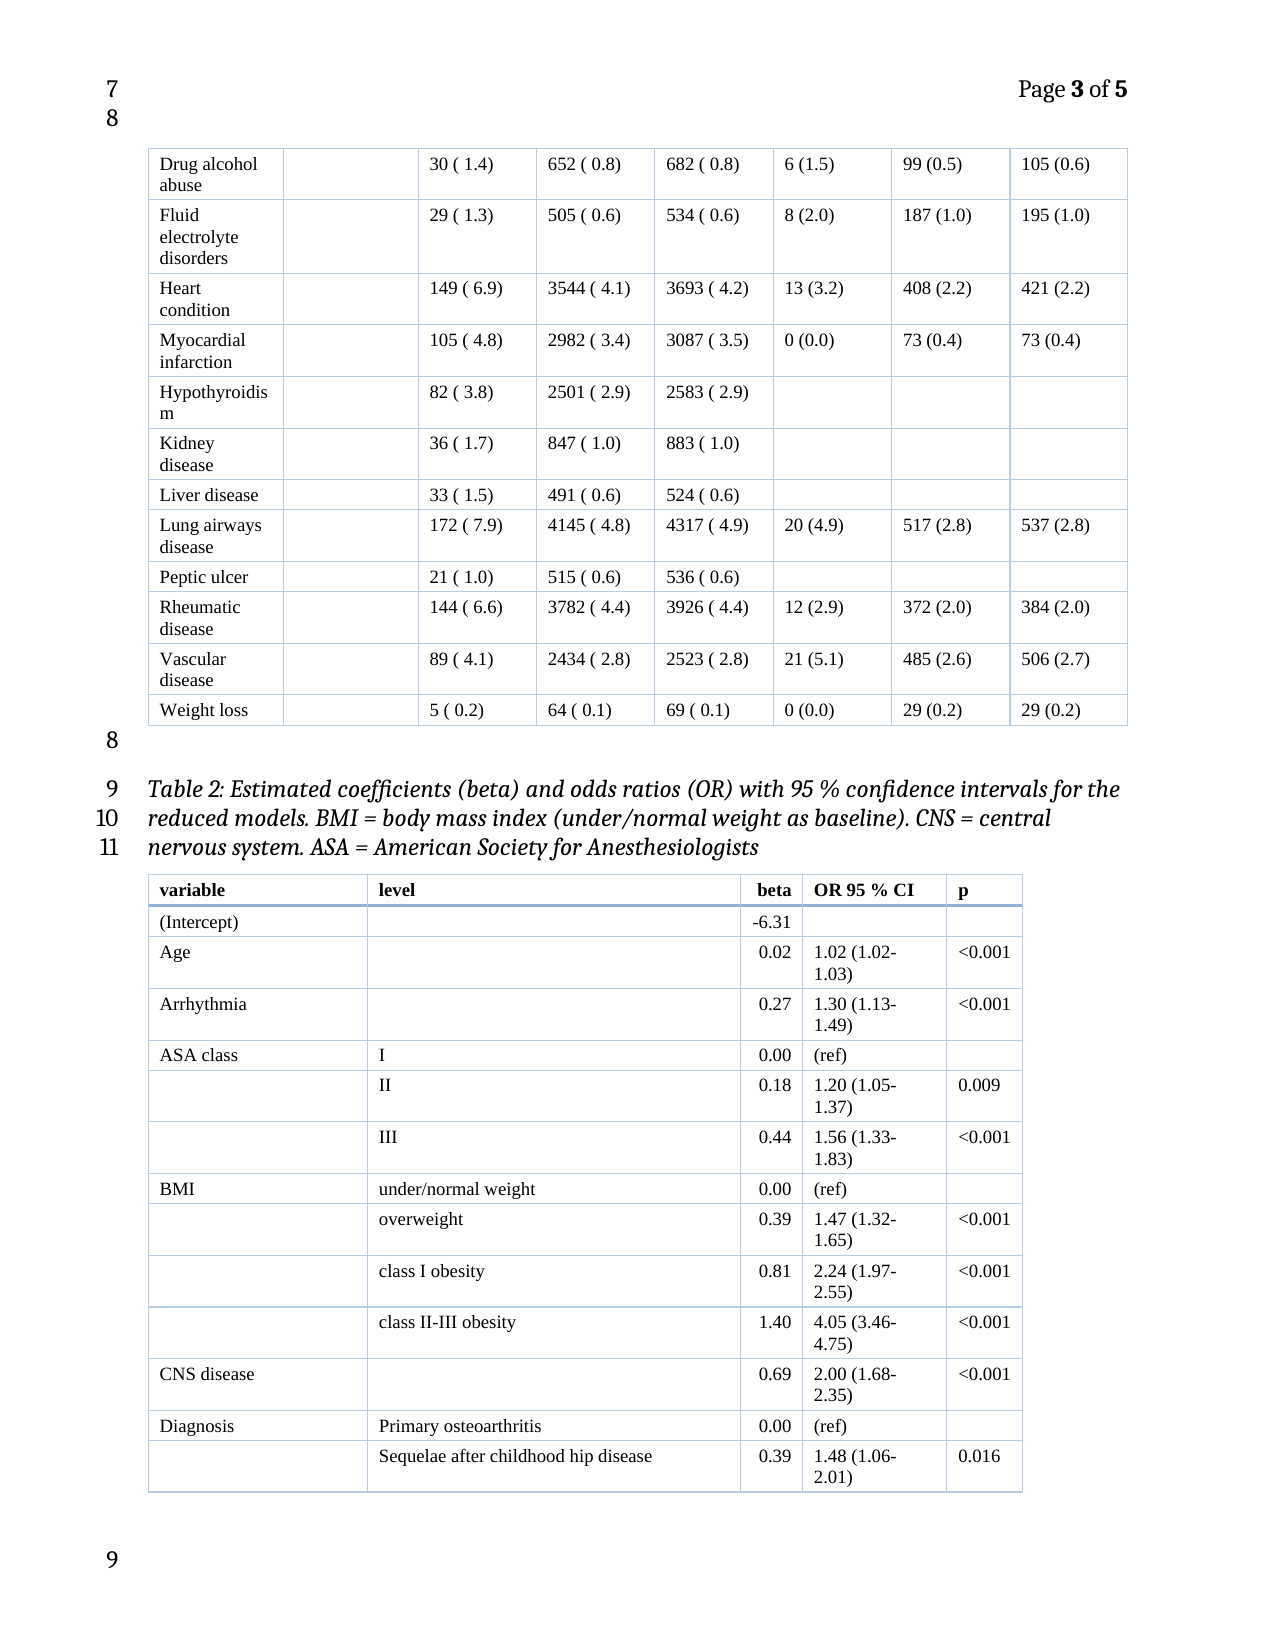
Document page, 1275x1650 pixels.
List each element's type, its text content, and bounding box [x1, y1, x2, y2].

table_cell [284, 274, 418, 324]
table_cell (ref) [803, 1411, 946, 1440]
table_cell [1011, 377, 1127, 427]
table_cell Lung airways disease [149, 510, 283, 561]
table_cell 1.02 (1.02-1.03) [803, 937, 946, 988]
table_cell overweight [368, 1204, 740, 1255]
table_cell under/normal weight [368, 1174, 740, 1203]
table_cell I [368, 1041, 740, 1069]
table_cell <0.001 [947, 989, 1022, 1039]
table_cell [284, 429, 418, 479]
table_cell class II-III obesity [368, 1308, 740, 1358]
table_cell 883 ( 1.0) [655, 429, 773, 479]
table_cell 4317 ( 4.9) [655, 510, 773, 561]
table_cell 1.48 (1.06-2.01) [803, 1441, 946, 1491]
table_cell 1.56 (1.33-1.83) [803, 1122, 946, 1173]
table_cell [149, 1122, 367, 1173]
table_cell 517 (2.8) [892, 510, 1009, 561]
table_cell [284, 644, 418, 694]
table_cell 29 (0.2) [1011, 695, 1127, 724]
table_cell 149 ( 6.9) [419, 274, 536, 324]
table_cell [947, 1174, 1022, 1203]
table_cell 73 (0.4) [1011, 325, 1127, 376]
table_cell 2.00 (1.68-2.35) [803, 1359, 946, 1410]
table_cell 105 ( 4.8) [419, 325, 536, 376]
table_cell [284, 592, 418, 643]
table_cell II [368, 1071, 740, 1121]
table_cell 4145 ( 4.8) [537, 510, 654, 561]
table_cell 1.30 (1.13-1.49) [803, 989, 946, 1039]
table_header p [947, 875, 1022, 904]
table_cell 372 (2.0) [892, 592, 1009, 643]
table_cell III [368, 1122, 740, 1173]
table_cell 99 (0.5) [892, 149, 1009, 199]
table_cell [368, 989, 740, 1039]
table_cell Vascular disease [149, 644, 283, 694]
table_cell 36 ( 1.7) [419, 429, 536, 479]
table_cell 0.00 [741, 1411, 802, 1440]
table_cell Weight loss [149, 695, 283, 724]
table_cell 1.40 [741, 1308, 802, 1358]
table_cell [947, 1411, 1022, 1440]
table_cell 536 ( 0.6) [655, 562, 773, 591]
table_cell 12 (2.9) [774, 592, 891, 643]
table_cell [149, 1308, 367, 1358]
table_cell 3782 ( 4.4) [537, 592, 654, 643]
table_cell 0.44 [741, 1122, 802, 1173]
table_cell <0.001 [947, 1359, 1022, 1410]
table_cell 144 ( 6.6) [419, 592, 536, 643]
table_cell 3926 ( 4.4) [655, 592, 773, 643]
table_cell 0.39 [741, 1441, 802, 1491]
table_cell 73 (0.4) [892, 325, 1009, 376]
table_cell 0.00 [741, 1174, 802, 1203]
table_cell Hypothyroidism [149, 377, 283, 427]
table_cell class I obesity [368, 1256, 740, 1306]
table_cell 0.18 [741, 1071, 802, 1121]
text Table 2: Estimated coefficients (beta) and odds ratios (OR) with 95 % confidence intervals for the reduced models. BMI = body mass index (under/normal weight as baseline). CNS = central nervous system. ASA = American Society for Anesthesiologists [148, 775, 1127, 861]
table_cell [284, 149, 418, 199]
table_cell [892, 429, 1009, 479]
table_cell 5 ( 0.2) [419, 695, 536, 724]
table_cell [284, 325, 418, 376]
table_cell <0.001 [947, 1122, 1022, 1173]
table_cell <0.001 [947, 937, 1022, 988]
table_cell [284, 562, 418, 591]
table_cell -6.31 [741, 907, 802, 936]
table_cell 21 (5.1) [774, 644, 891, 694]
table_cell [368, 1359, 740, 1410]
table_cell 0 (0.0) [774, 695, 891, 724]
table_cell 30 ( 1.4) [419, 149, 536, 199]
table_cell [149, 1256, 367, 1306]
table_cell Sequelae after childhood hip disease [368, 1441, 740, 1491]
table_cell [284, 510, 418, 561]
table_cell 195 (1.0) [1011, 200, 1127, 272]
table_cell [284, 480, 418, 509]
table_cell 0.00 [741, 1041, 802, 1069]
table_header beta [741, 875, 802, 904]
table_cell 2434 ( 2.8) [537, 644, 654, 694]
table_cell Kidney disease [149, 429, 283, 479]
table_cell 13 (3.2) [774, 274, 891, 324]
table_cell Primary osteoarthritis [368, 1411, 740, 1440]
table_cell 1.20 (1.05-1.37) [803, 1071, 946, 1121]
table_cell [284, 377, 418, 427]
table_cell 2.24 (1.97-2.55) [803, 1256, 946, 1306]
table_cell 82 ( 3.8) [419, 377, 536, 427]
table_cell 534 ( 0.6) [655, 200, 773, 272]
table_cell 0.81 [741, 1256, 802, 1306]
table_cell Rheumatic disease [149, 592, 283, 643]
table_cell 172 ( 7.9) [419, 510, 536, 561]
table_cell <0.001 [947, 1204, 1022, 1255]
table_cell [947, 1041, 1022, 1069]
table_cell (ref) [803, 1041, 946, 1069]
table_cell Liver disease [149, 480, 283, 509]
table_cell 2583 ( 2.9) [655, 377, 773, 427]
table_cell 8 (2.0) [774, 200, 891, 272]
table_cell 1.47 (1.32-1.65) [803, 1204, 946, 1255]
table_cell 0.69 [741, 1359, 802, 1410]
table_cell 0.016 [947, 1441, 1022, 1491]
table_cell [284, 695, 418, 724]
table_cell [892, 377, 1009, 427]
table_cell Arrhythmia [149, 989, 367, 1039]
table_cell [774, 377, 891, 427]
table_cell [149, 1441, 367, 1491]
table_cell CNS disease [149, 1359, 367, 1410]
table_cell Heart condition [149, 274, 283, 324]
table_cell 384 (2.0) [1011, 592, 1127, 643]
table_cell 491 ( 0.6) [537, 480, 654, 509]
table_cell [947, 907, 1022, 936]
table_cell [892, 562, 1009, 591]
table_cell [892, 480, 1009, 509]
table_cell 682 ( 0.8) [655, 149, 773, 199]
table_header OR 95 % CI [803, 875, 946, 904]
table_cell Myocardial infarction [149, 325, 283, 376]
table_cell [149, 1204, 367, 1255]
table_cell 0.02 [741, 937, 802, 988]
table_cell [1011, 562, 1127, 591]
table_cell 0.39 [741, 1204, 802, 1255]
table_cell Fluid electrolyte disorders [149, 200, 283, 272]
table_cell 29 ( 1.3) [419, 200, 536, 272]
table_cell [774, 562, 891, 591]
table_cell 187 (1.0) [892, 200, 1009, 272]
table_cell 2523 ( 2.8) [655, 644, 773, 694]
table_cell (Intercept) [149, 907, 367, 936]
table_cell 0.27 [741, 989, 802, 1039]
table_cell [368, 937, 740, 988]
table_cell [149, 1071, 367, 1121]
table_cell BMI [149, 1174, 367, 1203]
table_cell 0.009 [947, 1071, 1022, 1121]
table_cell [774, 480, 891, 509]
table_cell 2501 ( 2.9) [537, 377, 654, 427]
table_cell (ref) [803, 1174, 946, 1203]
table_cell 6 (1.5) [774, 149, 891, 199]
table_cell 33 ( 1.5) [419, 480, 536, 509]
table_cell ASA class [149, 1041, 367, 1069]
table_header variable [149, 875, 367, 904]
table_cell 105 (0.6) [1011, 149, 1127, 199]
table_cell 69 ( 0.1) [655, 695, 773, 724]
table_cell 524 ( 0.6) [655, 480, 773, 509]
table_cell <0.001 [947, 1308, 1022, 1358]
table_cell 847 ( 1.0) [537, 429, 654, 479]
table_cell <0.001 [947, 1256, 1022, 1306]
table_cell [774, 429, 891, 479]
table_cell 20 (4.9) [774, 510, 891, 561]
table_cell Age [149, 937, 367, 988]
table_cell Peptic ulcer [149, 562, 283, 591]
table_cell 485 (2.6) [892, 644, 1009, 694]
table_cell 2982 ( 3.4) [537, 325, 654, 376]
table_cell 652 ( 0.8) [537, 149, 654, 199]
table_cell 3087 ( 3.5) [655, 325, 773, 376]
table_cell 515 ( 0.6) [537, 562, 654, 591]
table_header level [368, 875, 740, 904]
table_cell 537 (2.8) [1011, 510, 1127, 561]
table_cell 3544 ( 4.1) [537, 274, 654, 324]
table_cell [1011, 429, 1127, 479]
table_cell 21 ( 1.0) [419, 562, 536, 591]
table_cell Drug alcohol abuse [149, 149, 283, 199]
table_cell 4.05 (3.46-4.75) [803, 1308, 946, 1358]
table_cell [368, 907, 740, 936]
table_cell Diagnosis [149, 1411, 367, 1440]
table_cell 506 (2.7) [1011, 644, 1127, 694]
table_cell [284, 200, 418, 272]
table_cell 0 (0.0) [774, 325, 891, 376]
table_cell [803, 907, 946, 936]
table_cell 3693 ( 4.2) [655, 274, 773, 324]
table_cell 505 ( 0.6) [537, 200, 654, 272]
table_cell 29 (0.2) [892, 695, 1009, 724]
table_cell [1011, 480, 1127, 509]
table_cell 408 (2.2) [892, 274, 1009, 324]
table_cell 89 ( 4.1) [419, 644, 536, 694]
table_cell 421 (2.2) [1011, 274, 1127, 324]
table_cell 64 ( 0.1) [537, 695, 654, 724]
